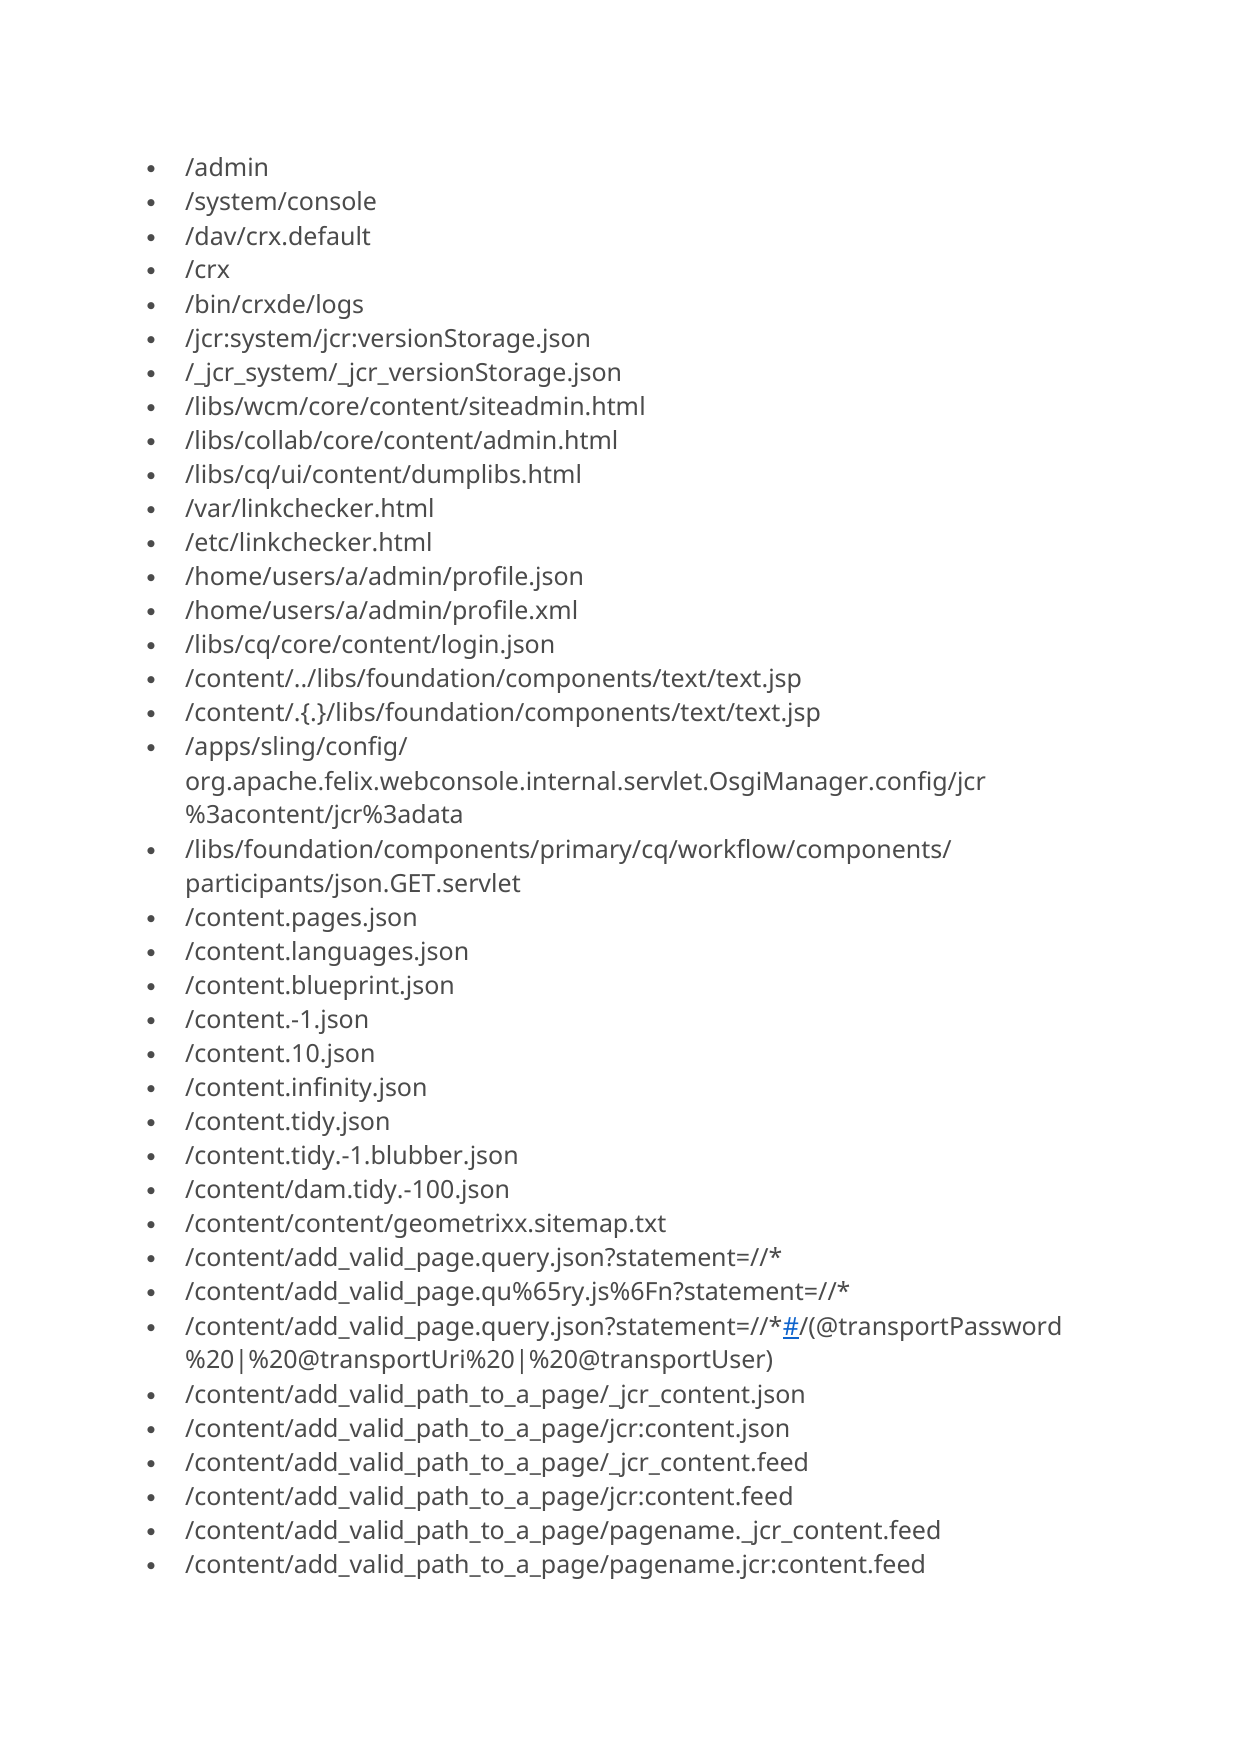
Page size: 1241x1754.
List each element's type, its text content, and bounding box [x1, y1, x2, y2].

list /var/linkchecker.html [147, 491, 1090, 525]
list /content/add_valid_page.qu%65ry.js%6Fn?statement=//* [147, 1274, 1090, 1308]
list /content/add_valid_path_to_a_page/jcr:content.feed [147, 1478, 1090, 1512]
list /content/content/geometrixx.sitemap.txt [147, 1206, 1090, 1240]
list /content.pages.json [147, 899, 1090, 933]
list /content/.{.}/libs/foundation/components/text/text.jsp [147, 695, 1090, 729]
list /libs/foundation/components/primary/cq/workflow/components/participants/json.GET.servlet [147, 831, 1090, 899]
list /home/users/a/admin/profile.json [147, 559, 1090, 593]
list /libs/wcm/core/content/siteadmin.html [147, 388, 1090, 422]
list /content/add_valid_page.query.json?statement=//* [147, 1240, 1090, 1274]
list /content/add_valid_path_to_a_page/_jcr_content.feed [147, 1444, 1090, 1478]
list /admin [147, 150, 1090, 184]
list /content.infinity.json [147, 1070, 1090, 1104]
list /libs/collab/core/content/admin.html [147, 422, 1090, 457]
list /_jcr_system/_jcr_versionStorage.json [147, 354, 1090, 388]
list /apps/sling/config/org.apache.felix.webconsole.internal.servlet.OsgiManager.config/jcr%3acontent/jcr%3adata [147, 729, 1090, 831]
list /content/add_valid_path_to_a_page/pagename._jcr_content.feed [147, 1512, 1090, 1547]
list /content.blueprint.json [147, 967, 1090, 1002]
list /content.10.json [147, 1036, 1090, 1070]
list /content.languages.json [147, 933, 1090, 967]
list /crx [147, 252, 1090, 286]
list /content.-1.json [147, 1002, 1090, 1036]
list /content.tidy.-1.blubber.json [147, 1138, 1090, 1172]
list /etc/linkchecker.html [147, 525, 1090, 559]
list /system/console [147, 184, 1090, 218]
list /content/dam.tidy.-100.json [147, 1172, 1090, 1206]
list /content/add_valid_path_to_a_page/jcr:content.json [147, 1410, 1090, 1444]
list /content/add_valid_page.query.json?statement=//*#/(@transportPassword%20|%20@transportUri%20|%20@transportUser) [147, 1308, 1090, 1376]
list /libs/cq/ui/content/dumplibs.html [147, 457, 1090, 491]
list /dav/crx.default [147, 218, 1090, 252]
list /home/users/a/admin/profile.xml [147, 593, 1090, 627]
list /libs/cq/core/content/login.json [147, 627, 1090, 661]
list /content/add_valid_path_to_a_page/_jcr_content.json [147, 1376, 1090, 1410]
list /content/add_valid_path_to_a_page/pagename.jcr:content.feed [147, 1547, 1090, 1581]
list /bin/crxde/logs [147, 286, 1090, 320]
list /content/../libs/foundation/components/text/text.jsp [147, 661, 1090, 695]
list /content.tidy.json [147, 1104, 1090, 1138]
list /jcr:system/jcr:versionStorage.json [147, 320, 1090, 354]
